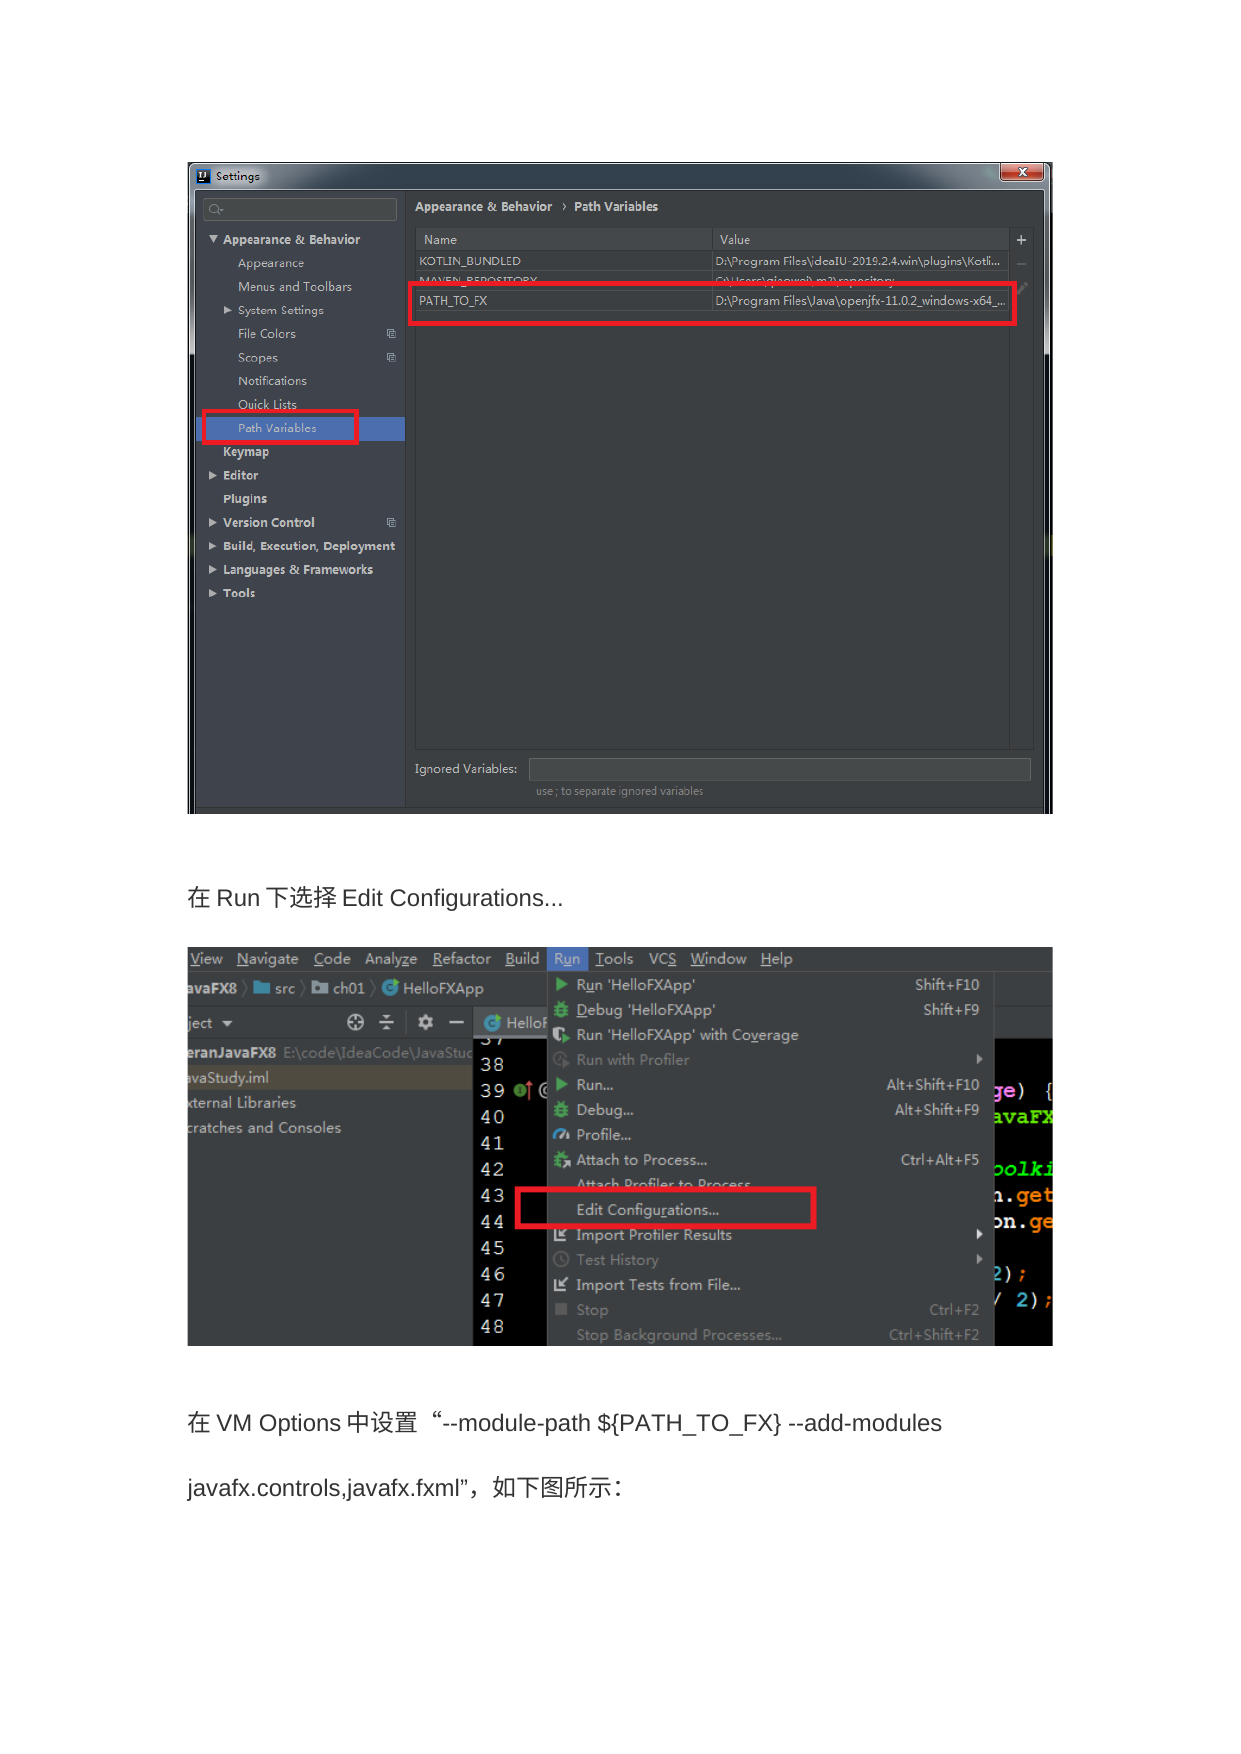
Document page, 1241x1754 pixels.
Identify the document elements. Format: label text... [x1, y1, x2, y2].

text 在Run下选择Edit Configurations... [187, 863, 1053, 928]
picture [187, 947, 1053, 1346]
text 在VM Options中设置“--module-path ${PATH_TO_FX} --add-modules javafx.controls,javafx.fxml”，如下图所示： [187, 1388, 1053, 1518]
picture [187, 162, 1053, 814]
